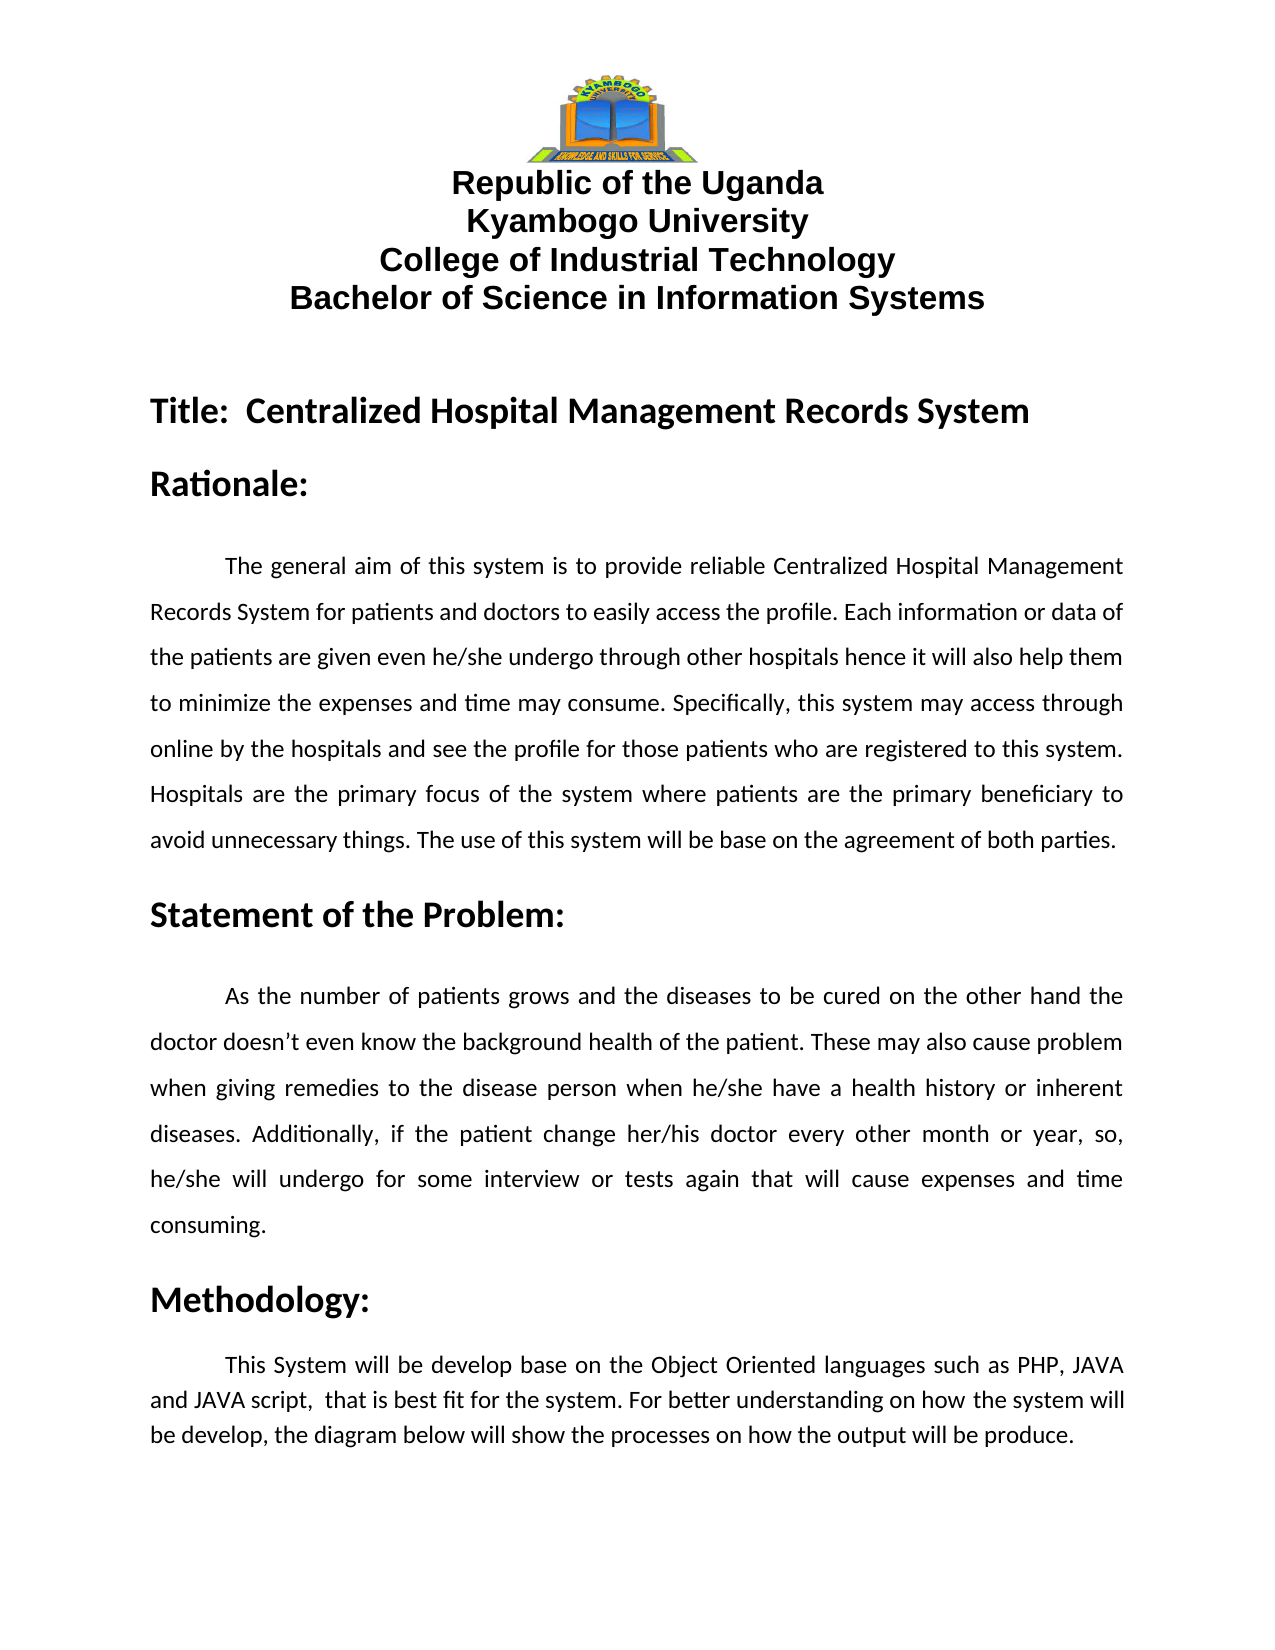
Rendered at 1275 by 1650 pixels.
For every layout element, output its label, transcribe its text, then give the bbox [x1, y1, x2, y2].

text As the number of patients grows and the diseases to be cured on the other hand the doctor doesn’t even know the background health of the patient. These may also cause problem when giving remedies to the disease person when he/she have a health history or inherent diseases. Additionally, if the patient change her/his doctor every other month or year, so, he/she will undergo for some interview or tests again that will cause expenses and time consuming. [150, 981, 1125, 1240]
text Methodology: [150, 1276, 1125, 1322]
text Statement of the Problem: [150, 891, 1125, 937]
picture [525, 75, 699, 163]
text Title: Centralized Hospital Management Records System [150, 387, 1125, 433]
text Rationale: [150, 460, 1125, 506]
text The general aim of this system is to provide reliable Centralized Hospital Management Records System for patients and doctors to easily access the profile. Each information or data of the patients are given even he/she undergo through other hospitals hence it will also help them to minimize the expenses and time may consume. Specifically, this system may access through online by the hospitals and see the profile for those patients who are registered to this system. Hospitals are the primary focus of the system where patients are the primary beneficiary to avoid unnecessary things. The use of this system will be base on the agreement of both parties. [150, 550, 1125, 855]
text This System will be develop base on the Object Oriented languages such as PHP, JAVA and JAVA script, that is best fit for the system. For better understanding on how the system will be develop, the diagram below will show the processes on how the output will be produce. [150, 1349, 1125, 1450]
